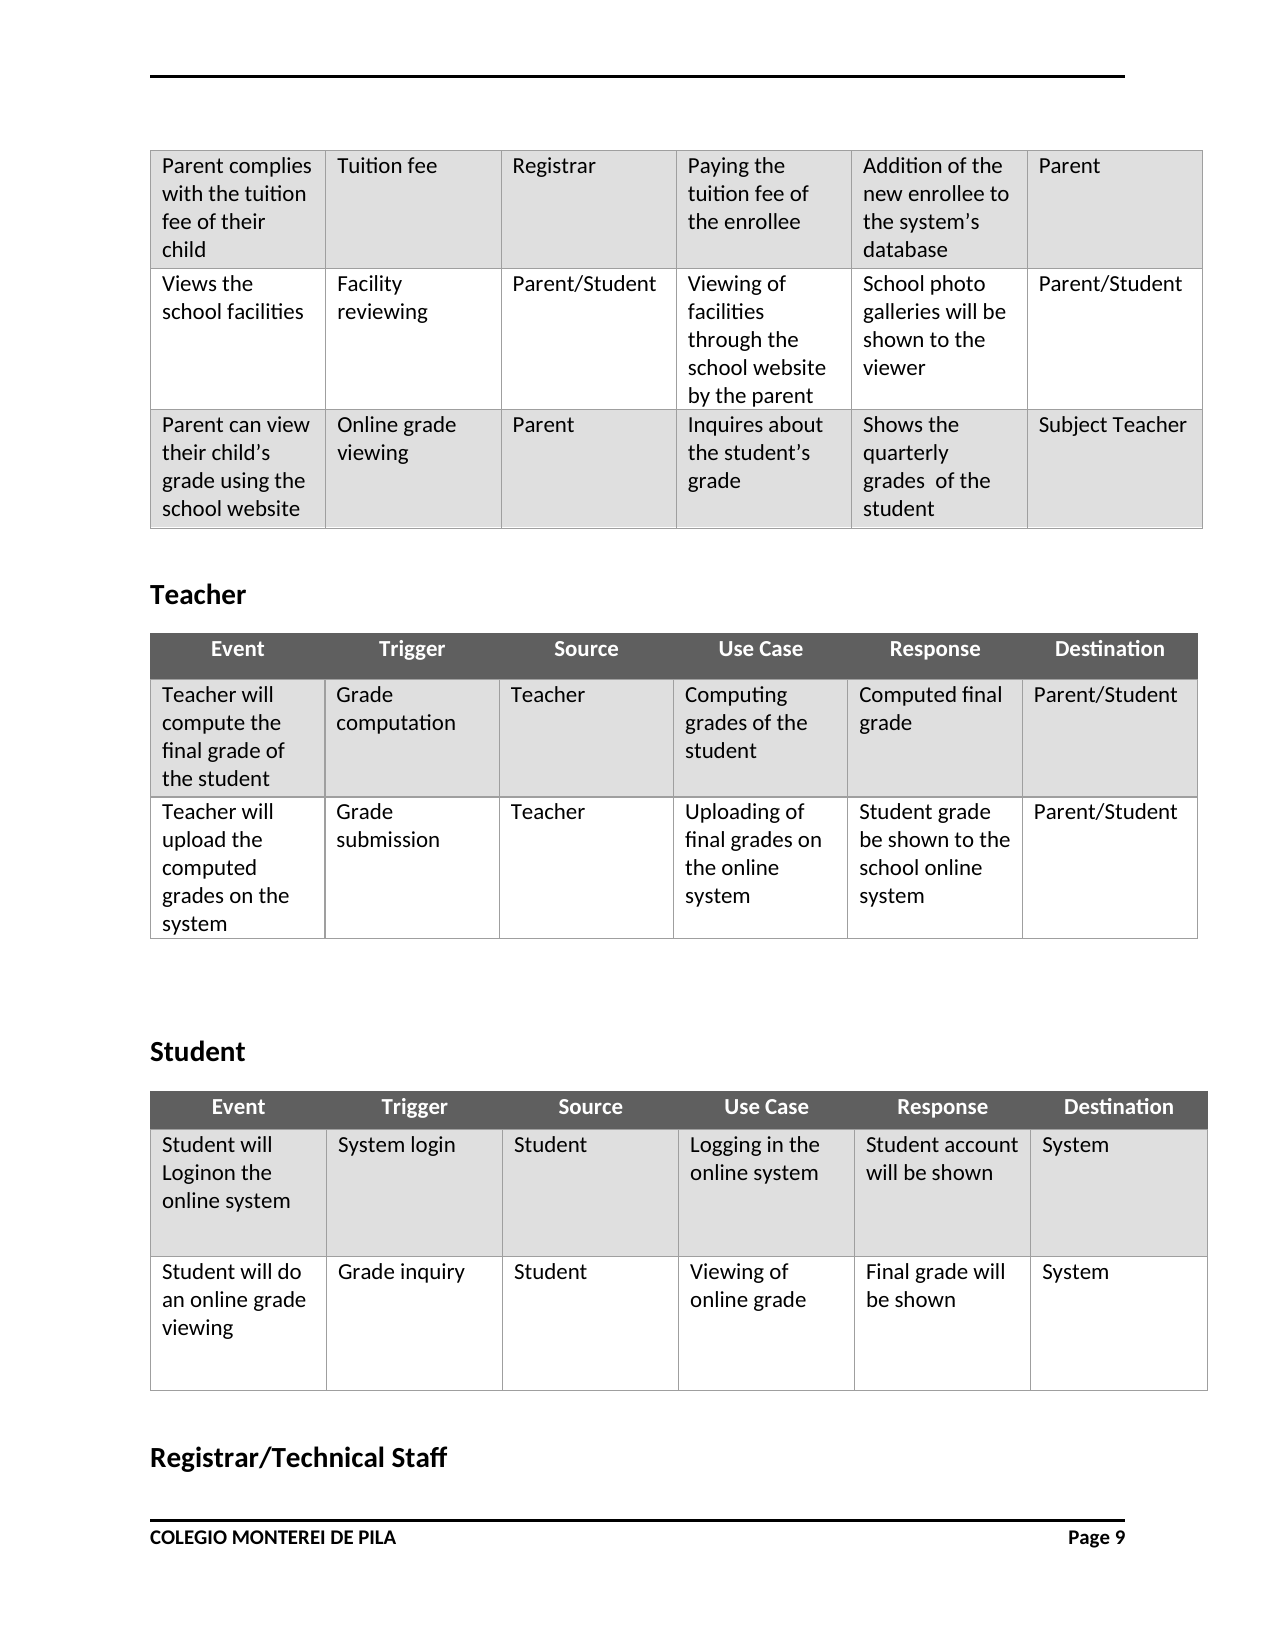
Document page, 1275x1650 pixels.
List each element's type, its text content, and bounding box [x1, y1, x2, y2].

table_cell Grade submission [326, 798, 499, 938]
table_cell Online grade viewing [326, 410, 501, 527]
table_cell Computing grades of the student [674, 680, 847, 796]
table_cell Shows the quarterly grades of the student [852, 410, 1027, 527]
table_header Source [500, 634, 673, 679]
table_cell System [1031, 1257, 1207, 1390]
table_cell Student [503, 1257, 678, 1390]
table_header Use Case [679, 1092, 854, 1129]
table_cell Subject Teacher [1028, 410, 1202, 527]
table_cell Parent can view their child’s grade using the school website [151, 410, 325, 527]
table_cell Teacher will upload the computed grades on the system [151, 798, 324, 938]
table_cell Parent/Student [1028, 269, 1202, 409]
table_cell Teacher [500, 798, 673, 938]
table_cell Grade inquiry [327, 1257, 502, 1390]
table_cell Viewing of facilities through the school website by the parent [677, 269, 851, 409]
table_header Trigger [327, 1092, 502, 1129]
table_cell Student grade be shown to the school online system [848, 798, 1022, 938]
text Student [150, 1033, 1125, 1069]
table_cell Inquires about the student’s grade [677, 410, 851, 527]
table_header Use Case [674, 634, 847, 679]
table_cell Views the school facilities [151, 269, 325, 409]
table_cell Grade computation [326, 680, 499, 796]
table_cell Parent/Student [502, 269, 676, 409]
text Registrar/Technical Staff [150, 1439, 1125, 1474]
table_cell Parent [1028, 151, 1202, 268]
table_header Response [855, 1092, 1030, 1129]
table_cell Student account will be shown [855, 1130, 1030, 1256]
table_header Destination [1031, 1092, 1207, 1129]
table_cell Facility reviewing [326, 269, 501, 409]
table_cell Teacher [500, 680, 673, 796]
table_cell System login [327, 1130, 502, 1256]
table_cell Student will Loginon the online system [151, 1130, 326, 1256]
table_cell Parent/Student [1023, 798, 1197, 938]
table_cell Uploading of final grades on the online system [674, 798, 847, 938]
table_header Destination [1023, 634, 1197, 679]
table_cell School photo galleries will be shown to the viewer [852, 269, 1027, 409]
text Teacher [150, 576, 1125, 611]
table_header Trigger [326, 634, 499, 679]
table_header Source [503, 1092, 678, 1129]
table_cell Addition of the new enrollee to the system’s database [852, 151, 1027, 268]
table_cell System [1031, 1130, 1207, 1256]
table_cell Viewing of online grade [679, 1257, 854, 1390]
table_cell Parent complies with the tuition fee of their child [151, 151, 325, 268]
table_cell Student will do an online grade viewing [151, 1257, 326, 1390]
table_cell Tuition fee [326, 151, 501, 268]
table_cell Parent [502, 410, 676, 527]
table_cell Teacher will compute the final grade of the student [151, 680, 324, 796]
table_cell Registrar [502, 151, 676, 268]
table_cell Logging in the online system [679, 1130, 854, 1256]
table_cell Computed final grade [848, 680, 1022, 796]
table_header Response [848, 634, 1022, 679]
table_cell Paying the tuition fee of the enrollee [677, 151, 851, 268]
table_cell Student [503, 1130, 678, 1256]
table_header Event [151, 1092, 326, 1129]
table_cell Final grade will be shown [855, 1257, 1030, 1390]
table_cell Parent/Student [1023, 680, 1197, 796]
table_header Event [151, 634, 324, 679]
